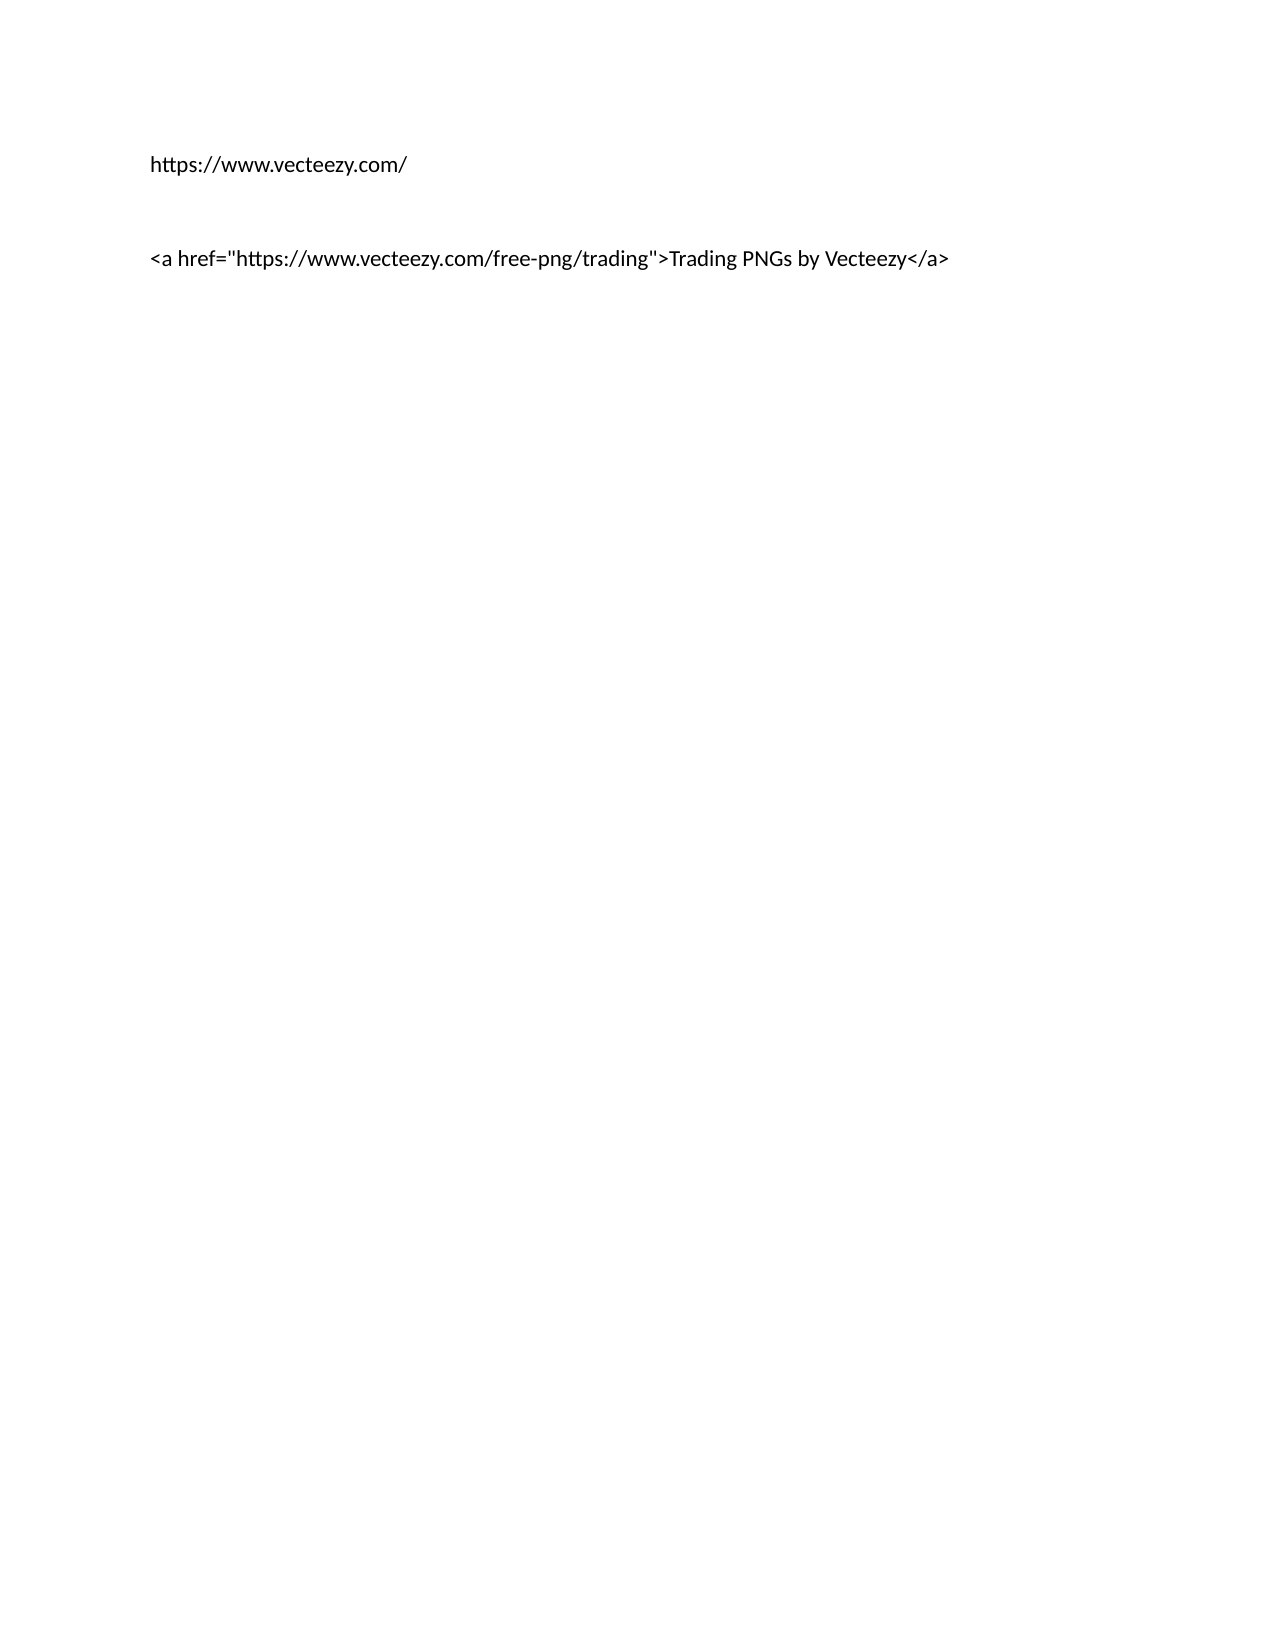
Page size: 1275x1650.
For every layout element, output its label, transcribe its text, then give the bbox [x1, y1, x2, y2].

text https://www.vecteezy.com/ [150, 150, 1125, 178]
text <a href="https://www.vecteezy.com/free-png/trading">Trading PNGs by Vecteezy</a> [150, 244, 1125, 272]
